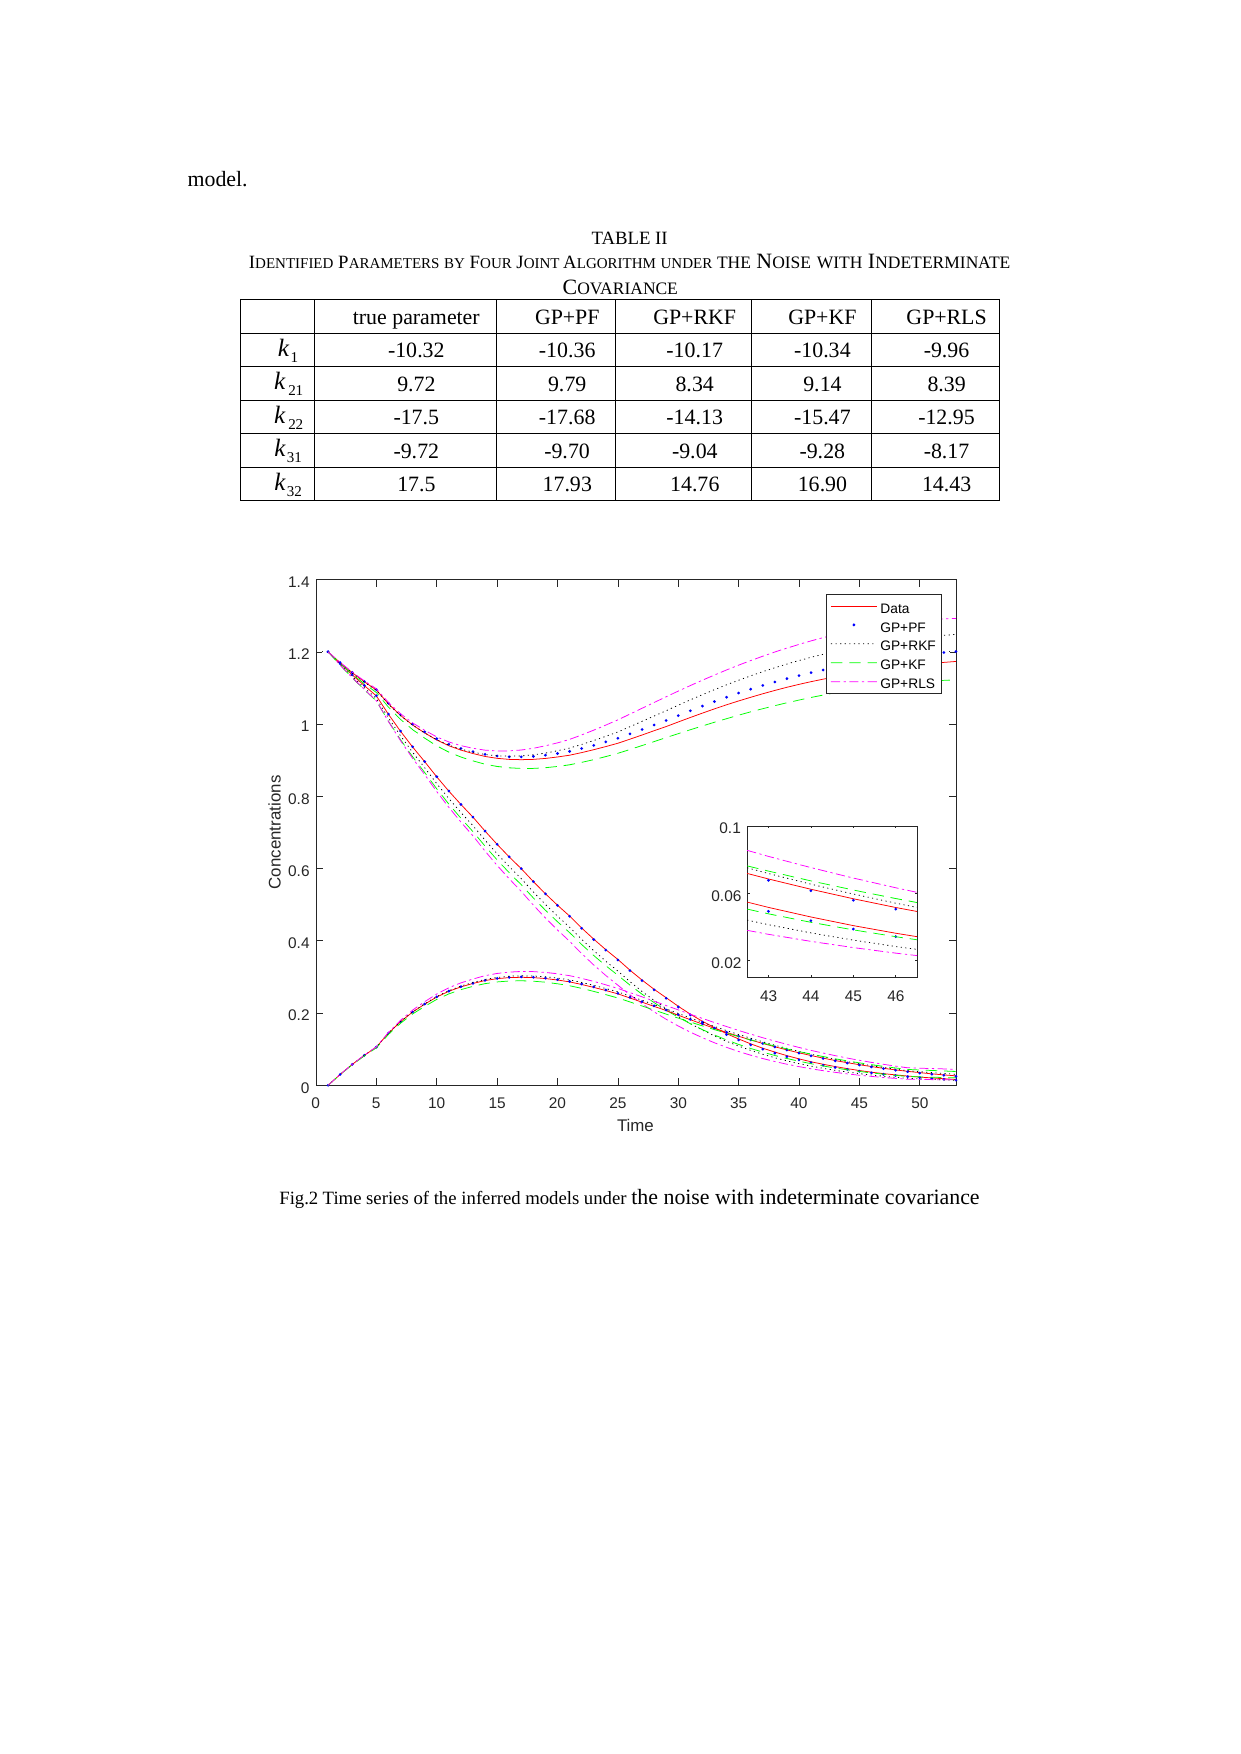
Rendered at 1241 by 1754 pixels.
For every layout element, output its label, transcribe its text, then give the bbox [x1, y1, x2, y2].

text Fig.2 Time series of the inferred models under the noise with indeterminate covariance [187, 1184, 1053, 1209]
table_cell 14.76 [616, 468, 751, 500]
table_cell [241, 401, 314, 433]
table_cell [241, 468, 314, 500]
table_cell 9.79 [497, 367, 615, 399]
table_cell [241, 367, 314, 399]
text TABLE II [187, 227, 1053, 248]
table_cell 16.90 [752, 468, 871, 500]
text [187, 162, 1053, 194]
table_cell 17.5 [315, 468, 496, 500]
table_cell [241, 434, 314, 467]
table_cell -9.04 [616, 434, 751, 467]
table_cell -17.68 [497, 401, 615, 433]
table_cell -12.95 [872, 401, 999, 433]
table_cell [241, 334, 314, 366]
table_cell -9.72 [315, 434, 496, 467]
table_header GP+KF [752, 300, 871, 332]
table_cell -14.13 [616, 401, 751, 433]
table_header GP+RLS [872, 300, 999, 332]
table_cell -10.17 [616, 334, 751, 366]
table_cell -15.47 [752, 401, 871, 433]
table_cell 8.34 [616, 367, 751, 399]
table_header GP+RKF [616, 300, 751, 332]
table_cell 8.39 [872, 367, 999, 399]
table_header GP+PF [497, 300, 615, 332]
table_cell -9.70 [497, 434, 615, 467]
table_cell -17.5 [315, 401, 496, 433]
table_cell -10.34 [752, 334, 871, 366]
table_cell -8.17 [872, 434, 999, 467]
table_cell 14.43 [872, 468, 999, 500]
text Identified Parameters by Four Joint Algorithm under the Noise with Indeterminate Covariance [187, 248, 1053, 299]
table_cell -10.36 [497, 334, 615, 366]
table_cell 9.14 [752, 367, 871, 399]
table_header [241, 300, 314, 332]
table_cell 17.93 [497, 468, 615, 500]
table_header true parameter [315, 300, 496, 332]
table_cell -9.96 [872, 334, 999, 366]
table_cell -10.32 [315, 334, 496, 366]
table_cell -9.28 [752, 434, 871, 467]
table_cell 9.72 [315, 367, 496, 399]
